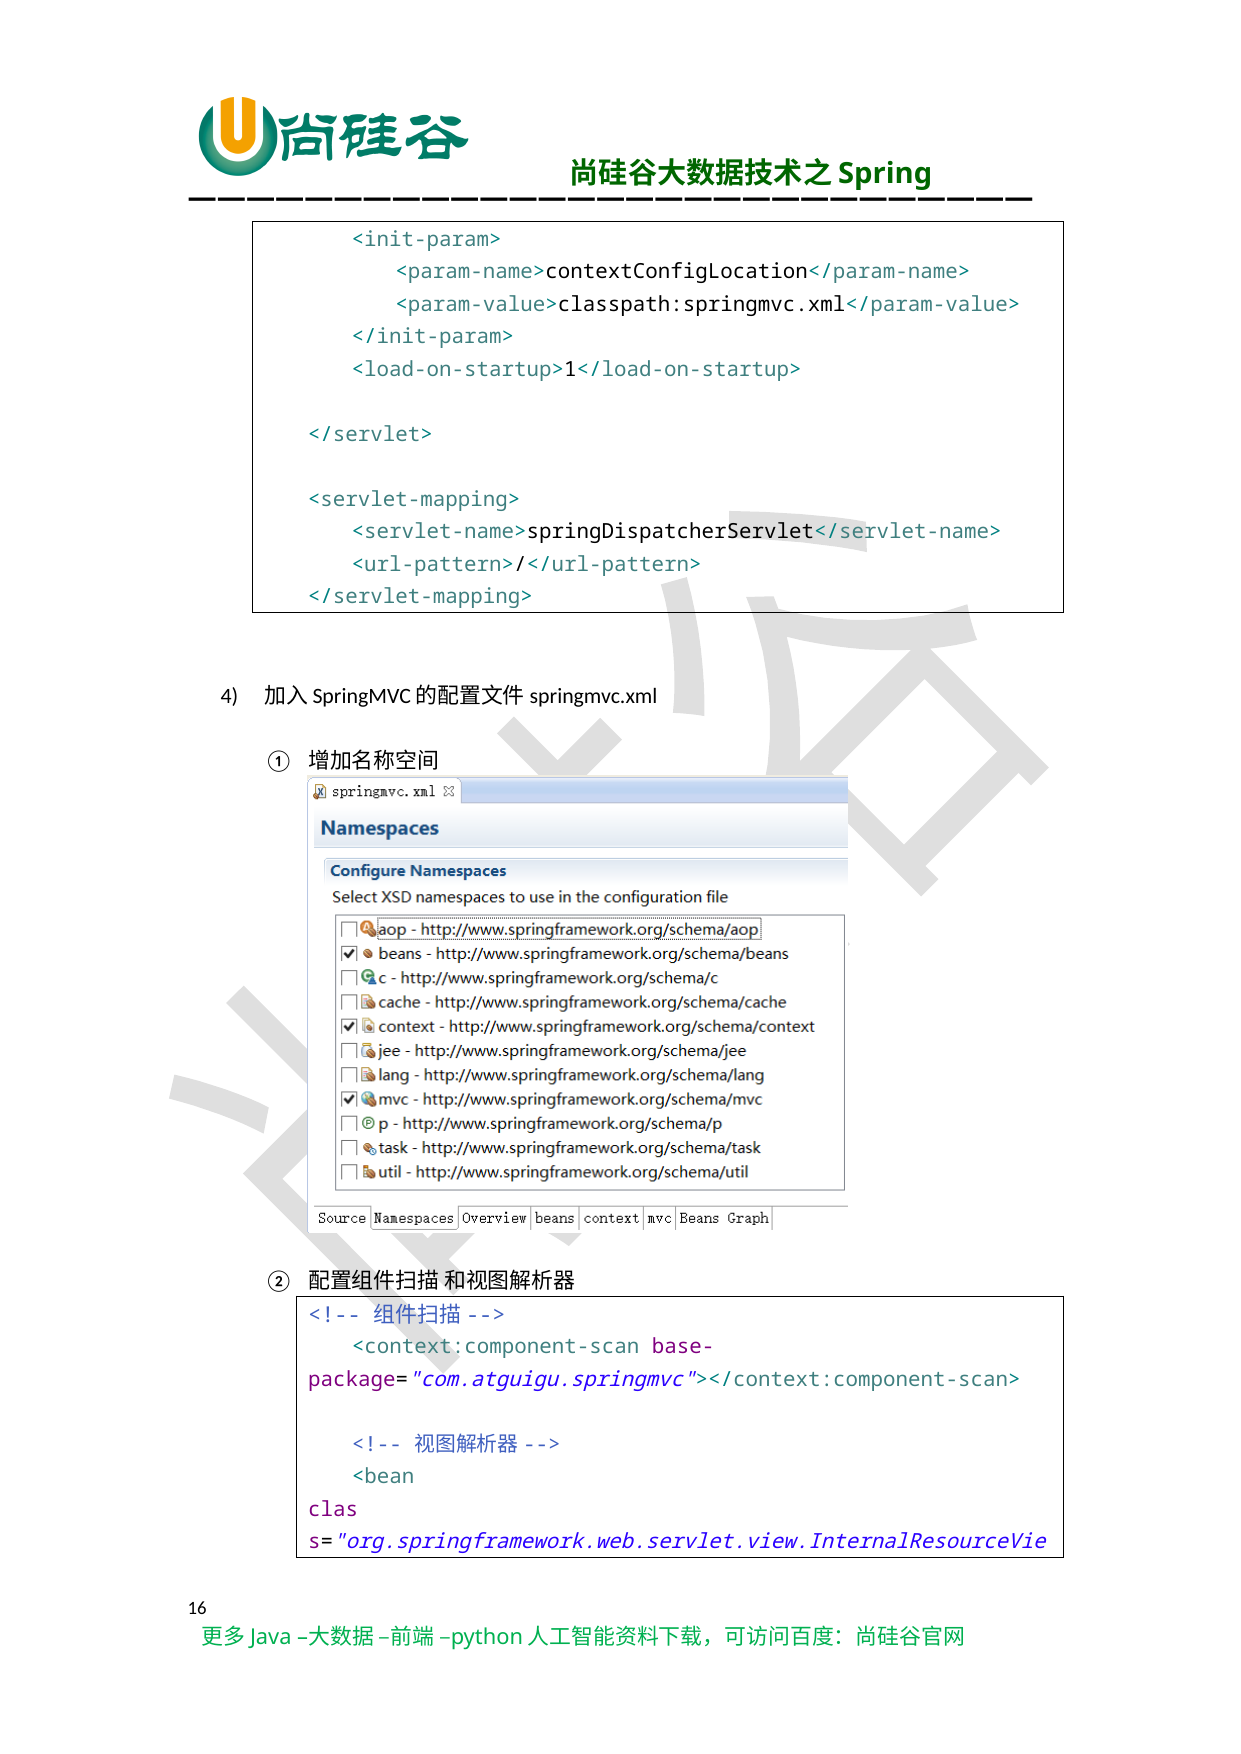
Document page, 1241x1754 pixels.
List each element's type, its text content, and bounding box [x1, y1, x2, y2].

list 配置组件扫描 和视图解析器 [264, 1263, 1053, 1296]
list 加入SpringMVC的配置文件 springmvc.xml [220, 678, 1053, 711]
picture [307, 775, 848, 1233]
list 增加名称空间 [264, 743, 1053, 776]
picture [187, 88, 476, 184]
